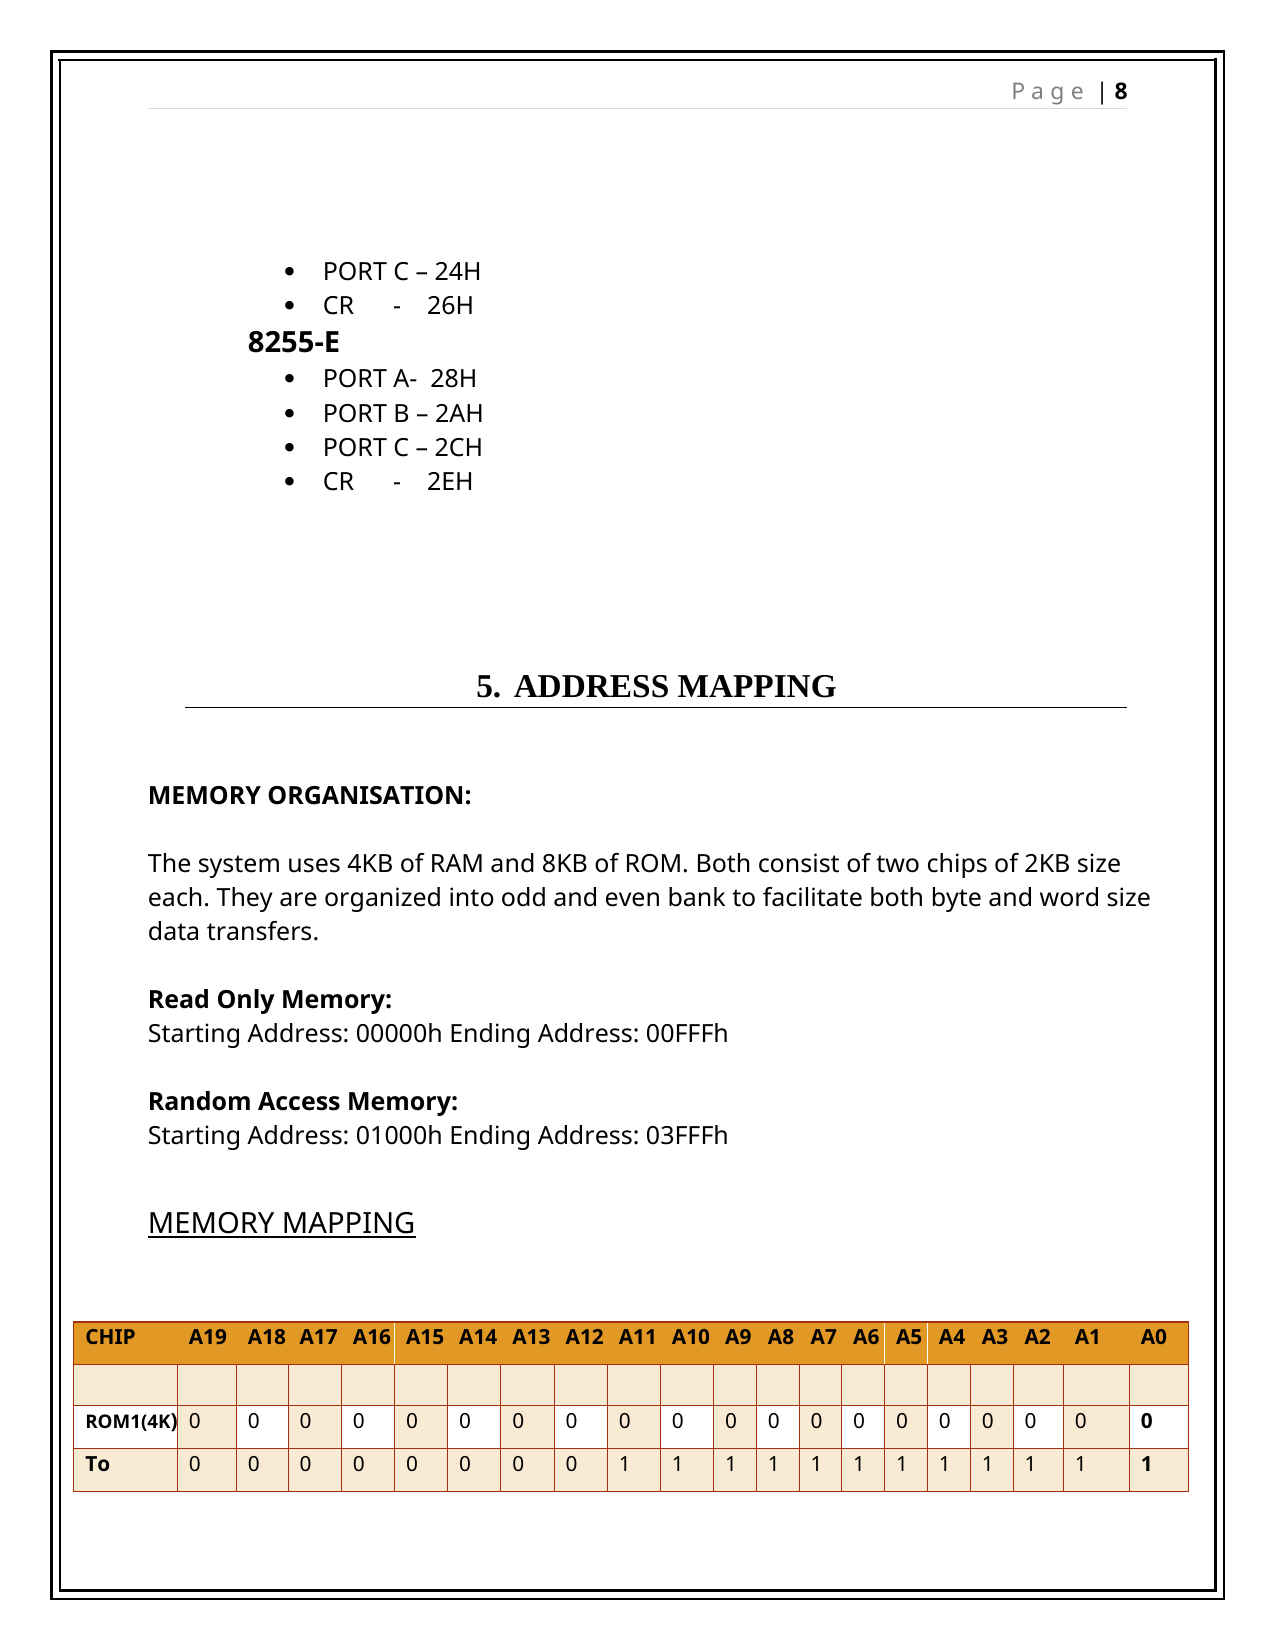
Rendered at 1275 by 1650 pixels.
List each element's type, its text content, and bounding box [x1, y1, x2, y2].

table_header A7 [799, 1323, 842, 1364]
table_cell 0 [842, 1406, 884, 1448]
table_header A9 [714, 1323, 756, 1364]
table_header A6 [842, 1323, 884, 1364]
table_cell 1 [885, 1449, 927, 1491]
table_cell [885, 1365, 927, 1405]
table_cell [800, 1365, 841, 1405]
table_cell 0 [178, 1406, 236, 1448]
table_cell 0 [289, 1449, 341, 1491]
table_cell [1014, 1365, 1063, 1405]
text Random Access Memory: [148, 1084, 1167, 1118]
table_cell [661, 1365, 713, 1405]
table_cell [842, 1365, 884, 1405]
table_cell 0 [237, 1406, 288, 1448]
table_cell 1 [714, 1449, 756, 1491]
table_header A19 [177, 1323, 236, 1364]
table_header A0 [1129, 1323, 1188, 1364]
table_cell 0 [342, 1449, 394, 1491]
table_cell [395, 1365, 447, 1405]
table_cell 0 [501, 1449, 554, 1491]
table_cell 1 [1130, 1449, 1188, 1491]
table_header A16 [341, 1323, 394, 1364]
table_cell 0 [501, 1406, 554, 1448]
table_cell 0 [178, 1449, 236, 1491]
list PORT A- 28H [285, 361, 1127, 395]
text The system uses 4KB of RAM and 8KB of ROM. Both consist of two chips of 2KB size each. They are organized into odd and even bank to facilitate both byte and word size data transfers. [148, 846, 1167, 948]
table_cell 0 [342, 1406, 394, 1448]
list PORT C – 2CH [285, 429, 1127, 463]
table_cell 0 [1014, 1406, 1063, 1448]
table_header A12 [554, 1323, 607, 1364]
table_cell [289, 1365, 341, 1405]
table_cell 0 [928, 1406, 970, 1448]
table_cell 0 [757, 1406, 799, 1448]
table_cell 0 [971, 1406, 1013, 1448]
list CR - 2EH [285, 463, 1127, 497]
table_header A11 [607, 1323, 660, 1364]
table_cell [1130, 1365, 1188, 1405]
table_cell 0 [1130, 1406, 1188, 1448]
text Starting Address: 01000h Ending Address: 03FFFh [148, 1118, 1167, 1152]
table_cell 0 [1064, 1406, 1129, 1448]
table_header A5 [885, 1323, 927, 1364]
text MEMORY ORGANISATION: [148, 777, 1167, 811]
table_cell To [74, 1449, 177, 1491]
table_header A3 [970, 1323, 1013, 1364]
list PORT C – 24H [285, 253, 1127, 287]
table_cell [448, 1365, 500, 1405]
table_cell 0 [885, 1406, 927, 1448]
text 8255-E [248, 321, 1127, 361]
table_cell [714, 1365, 756, 1405]
table_cell 1 [800, 1449, 841, 1491]
table_header A17 [288, 1323, 341, 1364]
table_cell 0 [714, 1406, 756, 1448]
table_header CHIP [74, 1323, 177, 1364]
table_cell [237, 1365, 288, 1405]
table_cell [178, 1365, 236, 1405]
table_cell 0 [608, 1406, 660, 1448]
text Read Only Memory: [148, 982, 1167, 1016]
table_cell 0 [800, 1406, 841, 1448]
table_cell [971, 1365, 1013, 1405]
table_cell [608, 1365, 660, 1405]
table_cell 0 [237, 1449, 288, 1491]
list CR - 26H [285, 287, 1127, 321]
table_header A8 [756, 1323, 799, 1364]
table_cell [555, 1365, 607, 1405]
table_header A4 [928, 1323, 970, 1364]
table_cell 1 [842, 1449, 884, 1491]
table_cell 0 [448, 1406, 500, 1448]
text MEMORY MAPPING [148, 1202, 1167, 1242]
table_cell 1 [661, 1449, 713, 1491]
table_cell 1 [971, 1449, 1013, 1491]
table_cell [342, 1365, 394, 1405]
table_header A10 [660, 1323, 714, 1364]
table_header A13 [501, 1323, 554, 1364]
list ADDRESS MAPPING [185, 666, 1127, 707]
table_cell ROM1(4K) [74, 1406, 177, 1448]
table_cell 1 [757, 1449, 799, 1491]
table_cell 0 [395, 1406, 447, 1448]
text Starting Address: 00000h Ending Address: 00FFFh [148, 1016, 1167, 1050]
table_header A1 [1063, 1323, 1129, 1364]
table_header A15 [395, 1323, 448, 1364]
table_cell 0 [395, 1449, 447, 1491]
table_cell 1 [608, 1449, 660, 1491]
table_cell [928, 1365, 970, 1405]
table_header A14 [448, 1323, 501, 1364]
table_cell [501, 1365, 554, 1405]
list PORT B – 2AH [285, 395, 1127, 429]
table_cell 1 [1014, 1449, 1063, 1491]
table_header A18 [236, 1323, 288, 1364]
table_cell [757, 1365, 799, 1405]
table_cell 0 [661, 1406, 713, 1448]
table_cell [74, 1365, 177, 1405]
table_cell 0 [448, 1449, 500, 1491]
table_cell 1 [928, 1449, 970, 1491]
table_cell 1 [1064, 1449, 1129, 1491]
table_cell [1064, 1365, 1129, 1405]
table_cell 0 [555, 1406, 607, 1448]
table_cell 0 [289, 1406, 341, 1448]
table_cell 0 [555, 1449, 607, 1491]
table_header A2 [1013, 1323, 1063, 1364]
